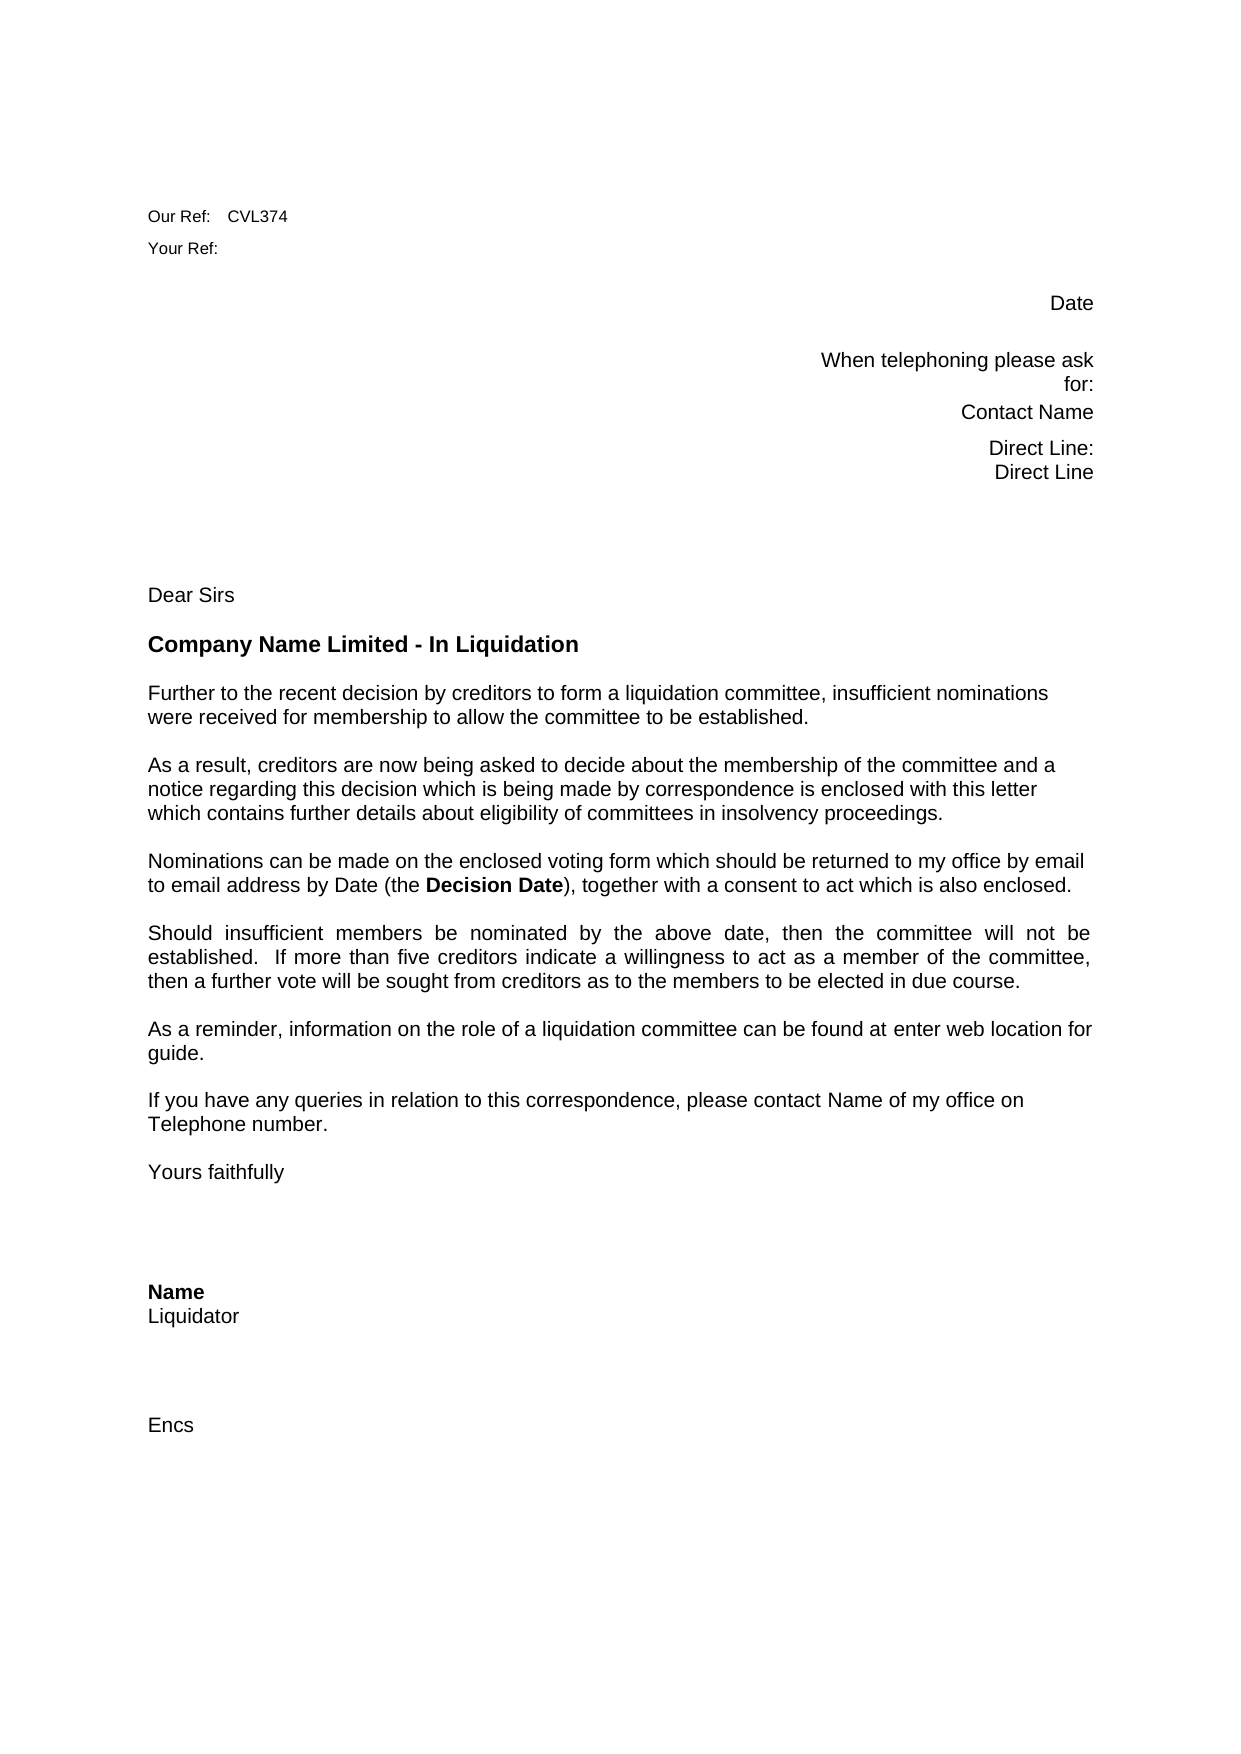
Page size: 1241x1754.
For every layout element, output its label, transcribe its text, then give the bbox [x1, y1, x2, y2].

text Company Name Limited - In Liquidation [148, 631, 1092, 657]
text As a result, creditors are now being asked to decide about the membership of the committee and a notice regarding this decision which is being made by correspondence is enclosed with this letter which contains further details about eligibility of committees in insolvency proceedings. [148, 753, 1092, 825]
text Nominations can be made on the enclosed voting form which should be returned to my office by email to email address by Date (the Decision Date), together with a consent to act which is also enclosed. [148, 849, 1092, 897]
text Dear Sirs [148, 583, 1092, 607]
text Encs [148, 1413, 1092, 1437]
text If you have any queries in relation to this correspondence, please contact Name of my office on Telephone number. [148, 1088, 1092, 1136]
table_header Our Ref: CVL374 Your Ref: [136, 207, 727, 511]
text As a reminder, information on the role of a liquidation committee can be found at enter web location for guide. [148, 1016, 1092, 1064]
text Further to the recent decision by creditors to form a liquidation committee, insufficient nominations were received for membership to allow the committee to be established. [148, 681, 1092, 729]
text Should insufficient members be nominated by the above date, then the committee will not be established. If more than five creditors indicate a willingness to act as a member of the committee, then a further vote will be sought from creditors as to the members to be elected in due course. [148, 921, 1092, 992]
table_header Date When telephoning please ask for: Contact Name Direct Line: Direct Line [727, 207, 1105, 511]
text Yours faithfully Name Liquidator [148, 1160, 1092, 1328]
